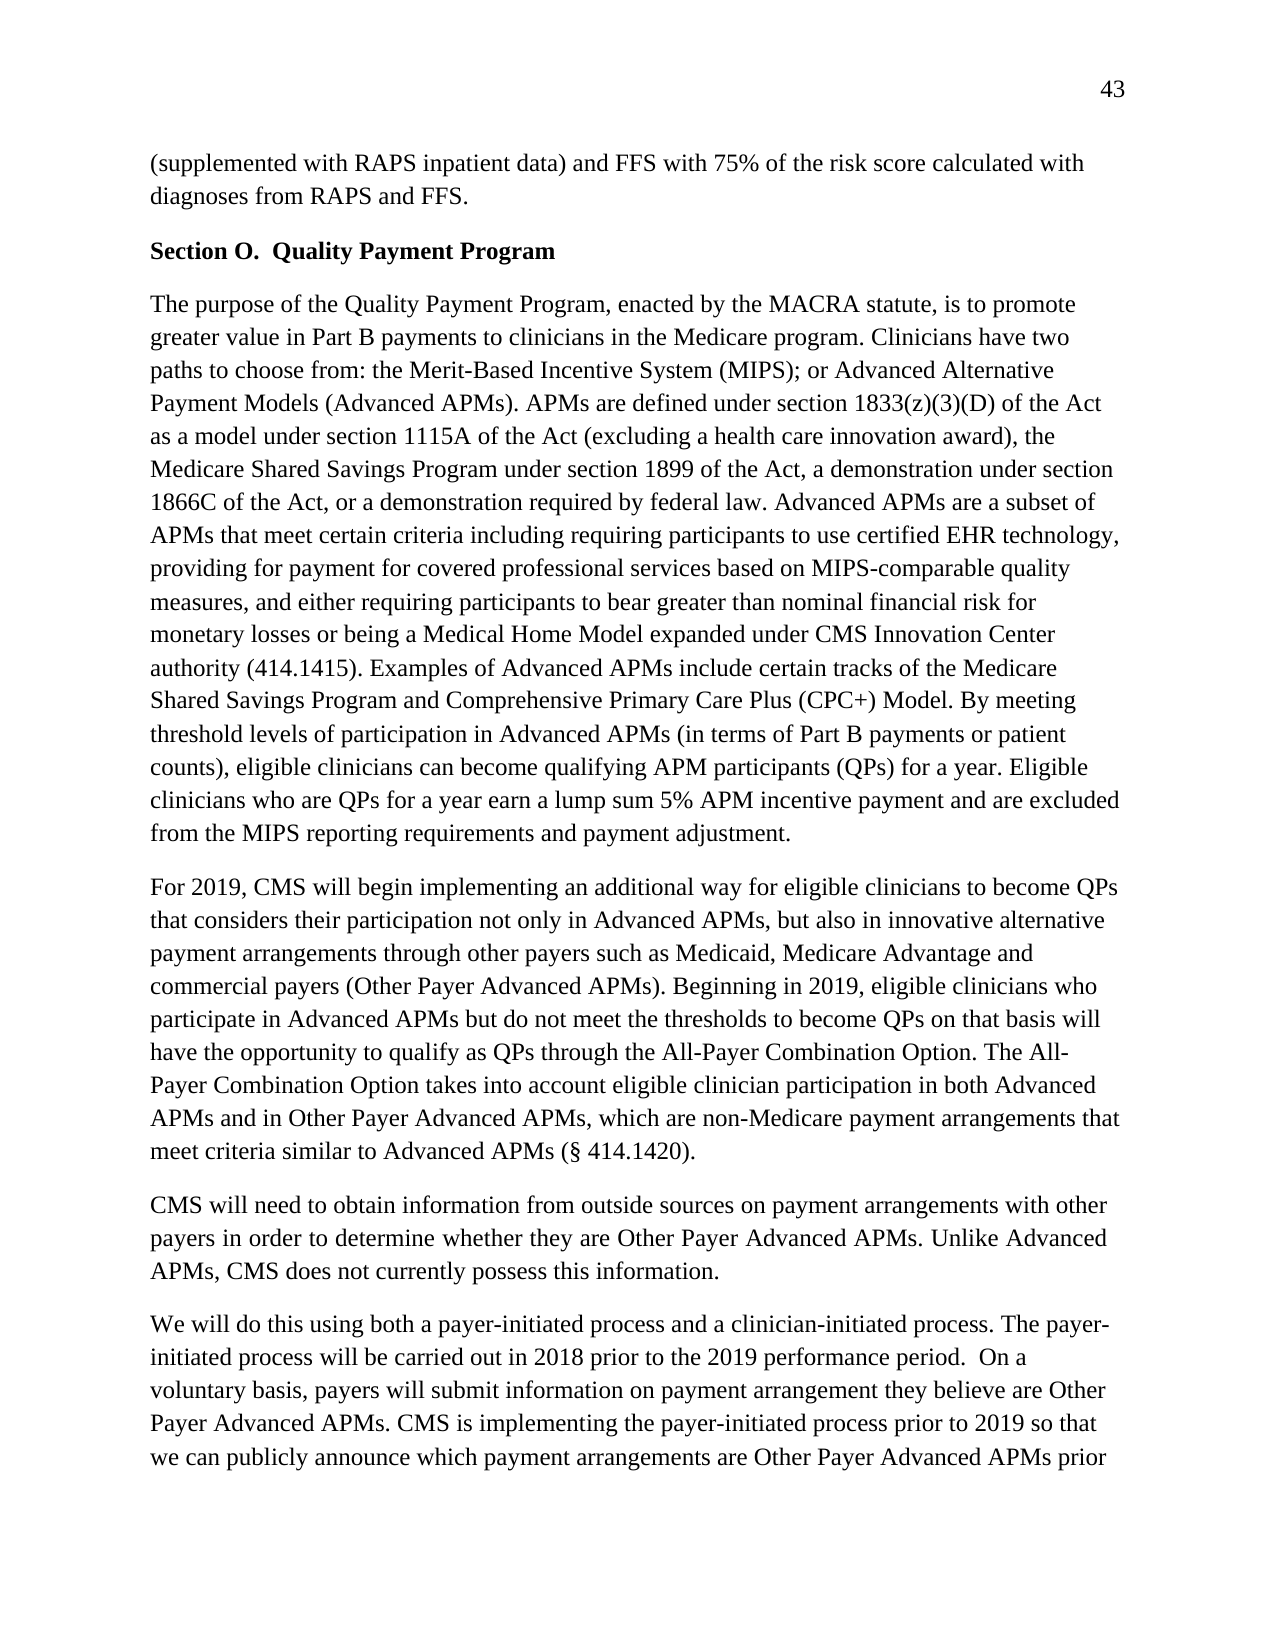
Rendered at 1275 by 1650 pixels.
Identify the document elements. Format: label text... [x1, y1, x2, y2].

text For 2019, CMS will begin implementing an additional way for eligible clinicians to become QPs that considers their participation not only in Advanced APMs, but also in innovative alternative payment arrangements through other payers such as Medicaid, Medicare Advantage and commercial payers (Other Payer Advanced APMs). Beginning in 2019, eligible clinicians who participate in Advanced APMs but do not meet the thresholds to become QPs on that basis will have the opportunity to qualify as QPs through the All-Payer Combination Option. The All- Payer Combination Option takes into account eligible clinician participation in both Advanced APMs and in Other Payer Advanced APMs, which are non-Medicare payment arrangements that meet criteria similar to Advanced APMs (§ 414.1420). [150, 872, 1122, 1165]
text CMS will need to obtain information from outside sources on payment arrangements with other payers in order to determine whether they are Other Payer Advanced APMs. Unlike Advanced APMs, CMS does not currently possess this information. [150, 1190, 1108, 1284]
text (supplemented with RAPS inpatient data) and FFS with 75% of the risk score calculated with diagnoses from RAPS and FFS. [150, 148, 1087, 210]
subtitle Section O. Quality Payment Program [150, 236, 1137, 265]
text The purpose of the Quality Payment Program, enacted by the MACRA statute, is to promote greater value in Part B payments to clinicians in the Medicare program. Clinicians have two paths to choose from: the Merit-Based Incentive System (MIPS); or Advanced Alternative Payment Models (Advanced APMs). APMs are defined under section 1833(z)(3)(D) of the Act as a model under section 1115A of the Act (excluding a health care innovation award), the Medicare Shared Savings Program under section 1899 of the Act, a demonstration under section 1866C of the Act, or a demonstration required by federal law. Advanced APMs are a subset of APMs that meet certain criteria including requiring participants to use certified EHR technology, providing for payment for covered professional services based on MIPS-comparable quality measures, and either requiring participants to bear greater than nominal financial risk for monetary losses or being a Medical Home Model expanded under CMS Innovation Center authority (414.1415). Examples of Advanced APMs include certain tracks of the Medicare Shared Savings Program and Comprehensive Primary Care Plus (CPC+) Model. By meeting threshold levels of participation in Advanced APMs (in terms of Part B payments or patient counts), eligible clinicians can become qualifying APM participants (QPs) for a year. Eligible clinicians who are QPs for a year earn a lump sum 5% APM incentive payment and are excluded from the MIPS reporting requirements and payment adjustment. [150, 289, 1122, 846]
text We will do this using both a payer-initiated process and a clinician-initiated process. The payer- initiated process will be carried out in 2018 prior to the 2019 performance period. On a voluntary basis, payers will submit information on payment arrangement they believe are Other Payer Advanced APMs. CMS is implementing the payer-initiated process prior to 2019 so that we can publicly announce which payment arrangements are Other Payer Advanced APMs prior [150, 1309, 1121, 1470]
